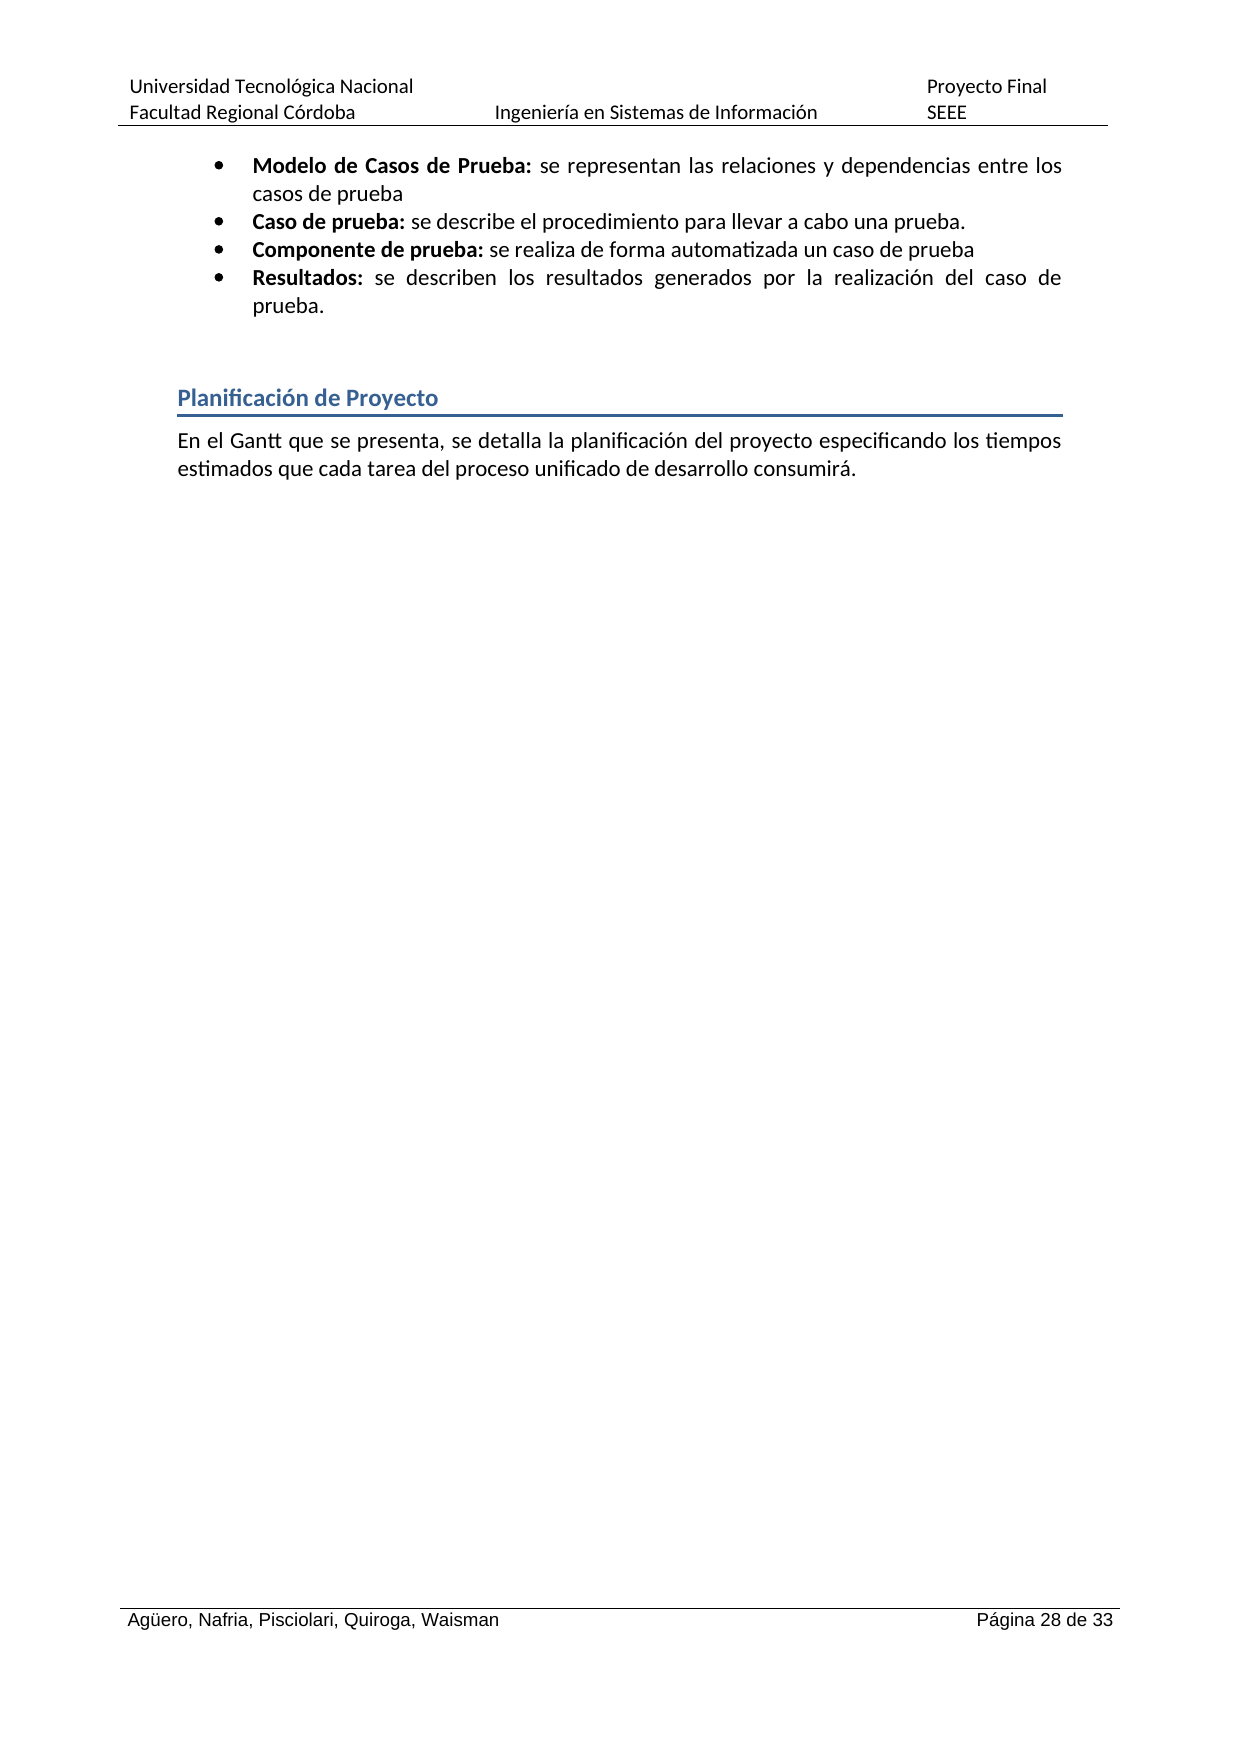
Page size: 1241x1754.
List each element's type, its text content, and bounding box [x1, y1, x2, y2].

list Componente de prueba: se realiza de forma automatizada un caso de prueba [215, 235, 1063, 263]
list Modelo de Casos de Prueba: se representan las relaciones y dependencias entre los casos de prueba [215, 151, 1063, 207]
subtitle Planificación de Proyecto [177, 382, 1063, 414]
list Resultados: se describen los resultados generados por la realización del caso de prueba. [215, 263, 1063, 319]
list Caso de prueba: se describe el procedimiento para llevar a cabo una prueba. [215, 207, 1063, 235]
text En el Gantt que se presenta, se detalla la planificación del proyecto especificando los tiempos estimados que cada tarea del proceso unificado de desarrollo consumirá. [177, 426, 1063, 482]
